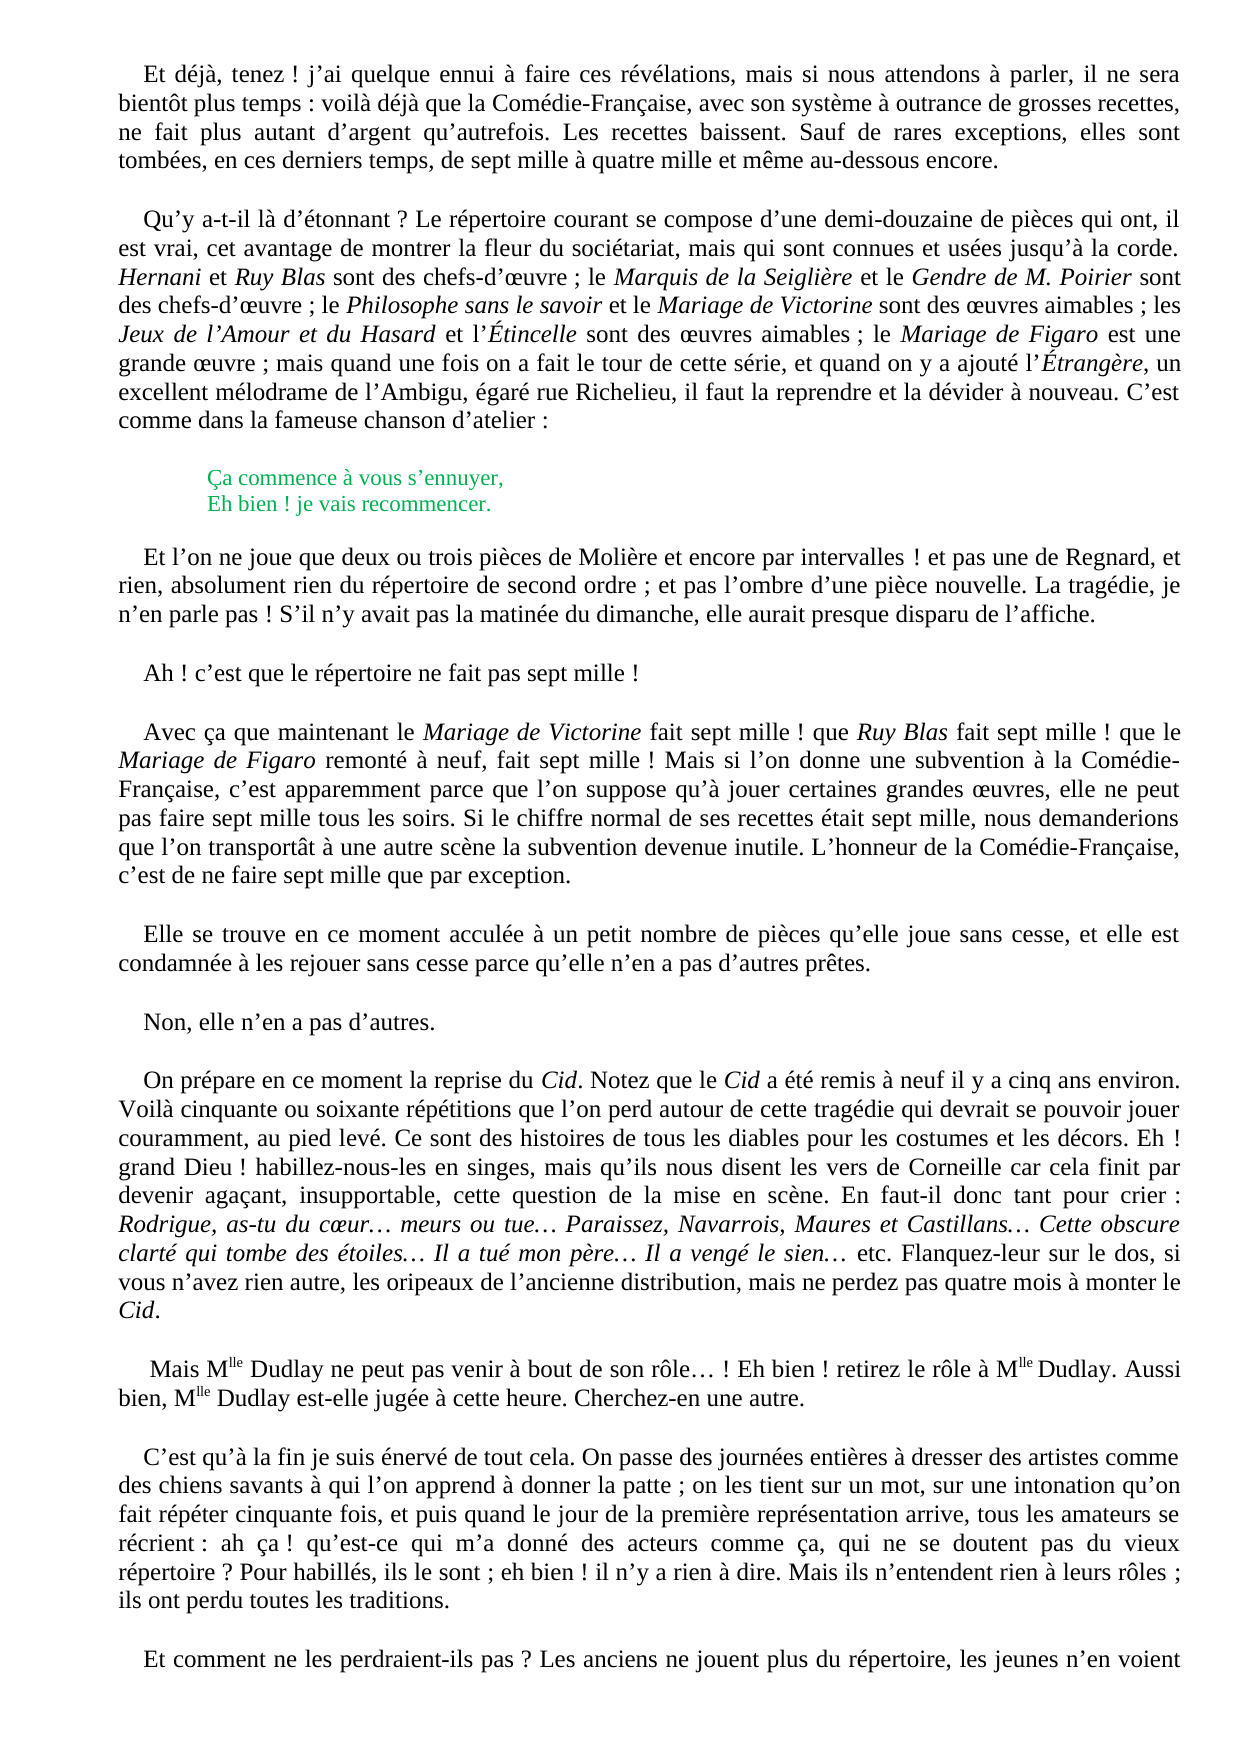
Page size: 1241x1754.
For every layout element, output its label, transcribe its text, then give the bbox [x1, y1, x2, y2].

text Et déjà, tenez ! j’ai quelque ennui à faire ces révélations, mais si nous attendons à parler, il ne sera bientôt plus temps : voilà déjà que la Comédie-Française, avec son système à outrance de grosses recettes, ne fait plus autant d’argent qu’autrefois. Les recettes baissent. Sauf de rares exceptions, elles sont tombées, en ces derniers temps, de sept mille à quatre mille et même au-dessous encore. [118, 59, 1181, 174]
text Avec ça que maintenant le Mariage de Victorine fait sept mille ! que Ruy Blas fait sept mille ! que le Mariage de Figaro remonté à neuf, fait sept mille ! Mais si l’on donne une subvention à la Comédie-Française, c’est apparemment parce que l’on suppose qu’à jouer certaines grandes œuvres, elle ne peut pas faire sept mille tous les soirs. Si le chiffre normal de ses recettes était sept mille, nous demanderions que l’on transportât à une autre scène la subvention devenue inutile. L’honneur de la Comédie-Française, c’est de ne faire sept mille que par exception. [118, 717, 1181, 889]
text Qu’y a-t-il là d’étonnant ? Le répertoire courant se compose d’une demi-douzaine de pièces qui ont, il est vrai, cet avantage de montrer la fleur du sociétariat, mais qui sont connues et usées jusqu’à la corde. Hernani et Ruy Blas sont des chefs-d’œuvre ; le Marquis de la Seiglière et le Gendre de M. Poirier sont des chefs-d’œuvre ; le Philosophe sans le savoir et le Mariage de Victorine sont des œuvres aimables ; les Jeux de l’Amour et du Hasard et l’Étincelle sont des œuvres aimables ; le Mariage de Figaro est une grande œuvre ; mais quand une fois on a fait le tour de cette série, et quand on y a ajouté l’Étrangère, un excellent mélodrame de l’Ambigu, égaré rue Richelieu, il faut la reprendre et la dévider à nouveau. C’est comme dans la fameuse chanson d’atelier : [118, 204, 1181, 434]
text Ça commence à vous s’ennuyer, [207, 464, 1181, 490]
text Mais Mlle Dudlay ne peut pas venir à bout de son rôle… ! Eh bien ! retirez le rôle à Mlle Dudlay. Aussi bien, Mlle Dudlay est-elle jugée à cette heure. Cherchez-en une autre. [118, 1354, 1181, 1412]
text C’est qu’à la fin je suis énervé de tout cela. On passe des journées entières à dresser des artistes comme des chiens savants à qui l’on apprend à donner la patte ; on les tient sur un mot, sur une intonation qu’on fait répéter cinquante fois, et puis quand le jour de la première représentation arrive, tous les amateurs se récrient : ah ça ! qu’est-ce qui m’a donné des acteurs comme ça, qui ne se doutent pas du vieux répertoire ? Pour habillés, ils le sont ; eh bien ! il n’y a rien à dire. Mais ils n’entendent rien à leurs rôles ; ils ont perdu toutes les traditions. [118, 1442, 1181, 1614]
text Et l’on ne joue que deux ou trois pièces de Molière et encore par intervalles ! et pas une de Regnard, et rien, absolument rien du répertoire de second ordre ; et pas l’ombre d’une pièce nouvelle. La tragédie, je n’en parle pas ! S’il n’y avait pas la matinée du dimanche, elle aurait presque disparu de l’affiche. [118, 542, 1181, 628]
text Ah ! c’est que le répertoire ne fait pas sept mille ! [118, 658, 1181, 687]
text Elle se trouve en ce moment acculée à un petit nombre de pièces qu’elle joue sans cesse, et elle est condamnée à les rejouer sans cesse parce qu’elle n’en a pas d’autres prêtes. [118, 919, 1181, 977]
text Eh bien ! je vais recommencer. [207, 490, 1181, 517]
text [118, 1644, 1181, 1673]
text On prépare en ce moment la reprise du Cid. Notez que le Cid a été remis à neuf il y a cinq ans environ. Voilà cinquante ou soixante répétitions que l’on perd autour de cette tragédie qui devrait se pouvoir jouer couramment, au pied levé. Ce sont des histoires de tous les diables pour les costumes et les décors. Eh ! grand Dieu ! habillez-nous-les en singes, mais qu’ils nous disent les vers de Corneille car cela finit par devenir agaçant, insupportable, cette question de la mise en scène. En faut-il donc tant pour crier : Rodrigue, as-tu du cœur… meurs ou tue… Paraissez, Navarrois, Maures et Castillans… Cette obscure clarté qui tombe des étoiles… Il a tué mon père… Il a vengé le sien… etc. Flanquez-leur sur le dos, si vous n’avez rien autre, les oripeaux de l’ancienne distribution, mais ne perdez pas quatre mois à monter le Cid. [118, 1066, 1181, 1324]
text Non, elle n’en a pas d’autres. [118, 1007, 1181, 1036]
